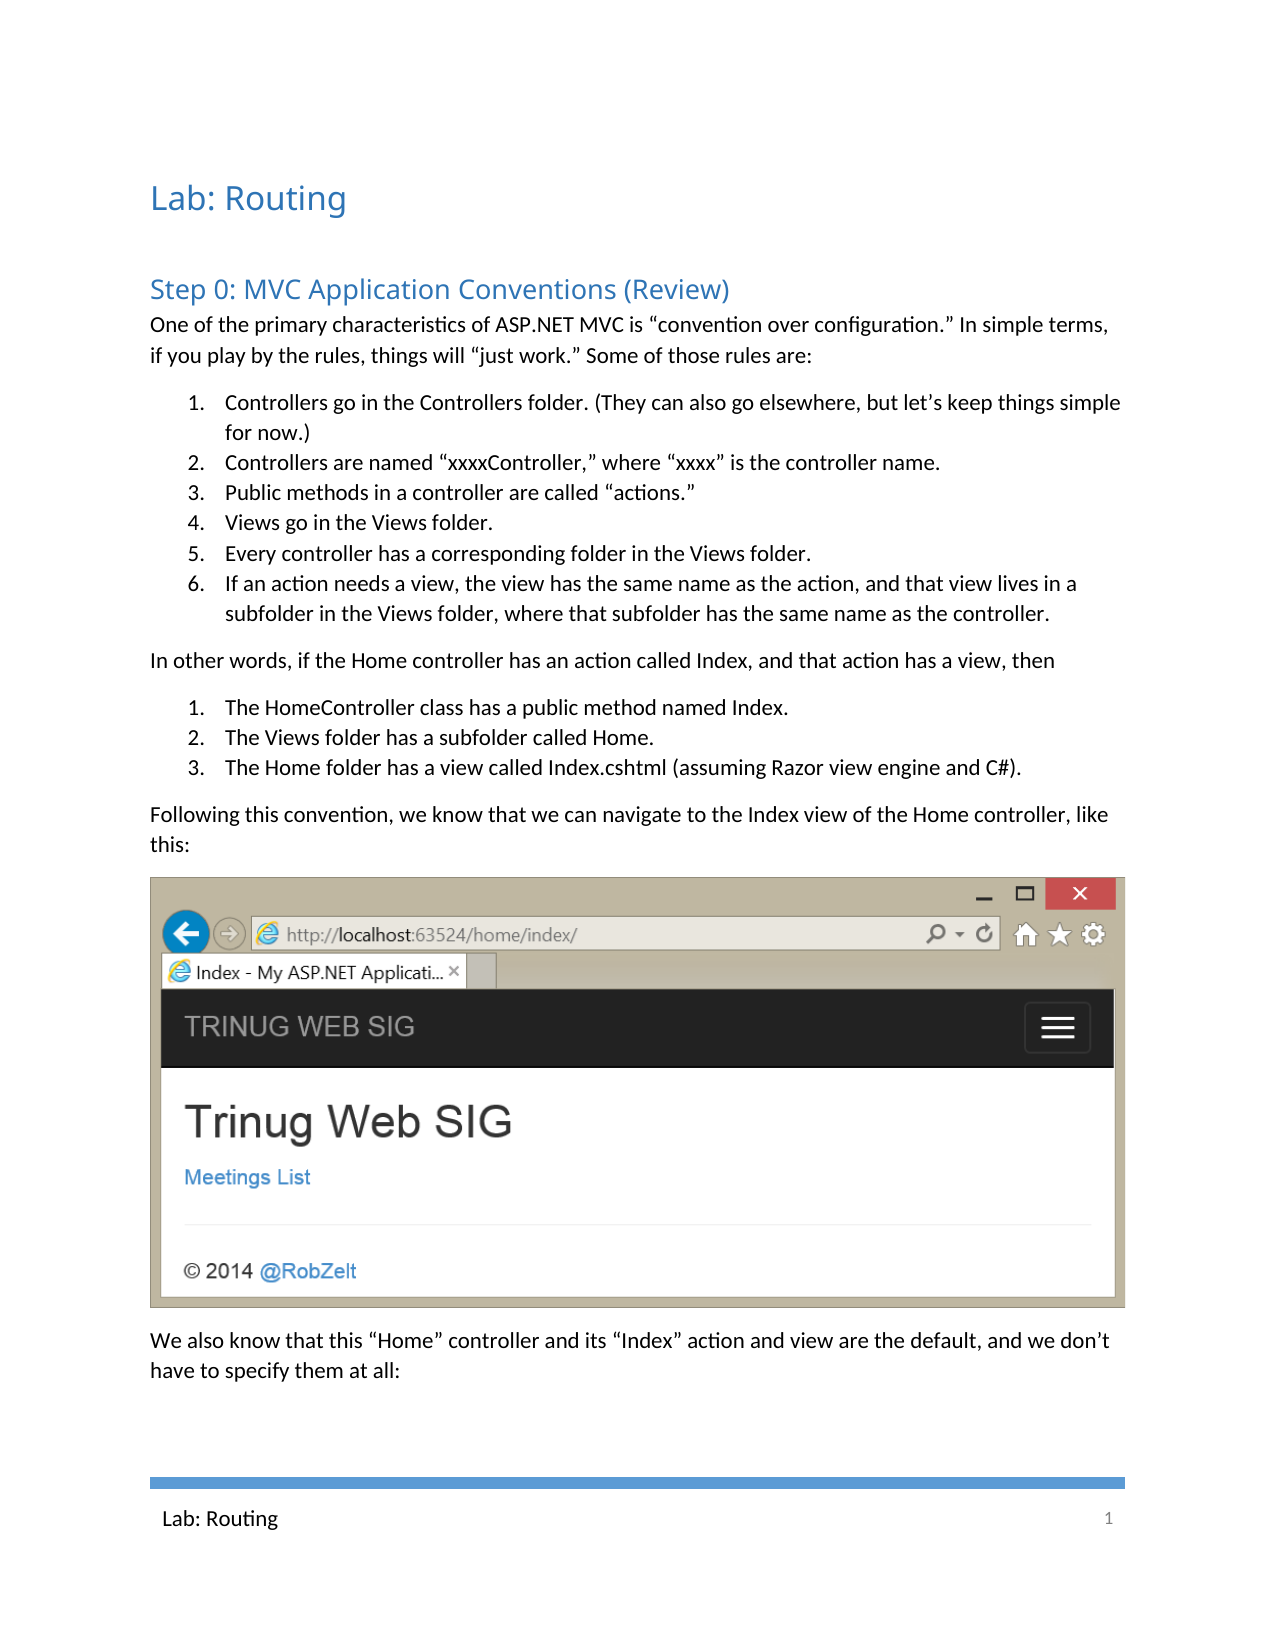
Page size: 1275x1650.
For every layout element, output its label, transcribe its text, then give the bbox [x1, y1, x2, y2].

subtitle Step 0: MVC Application Conventions (Review) [150, 271, 1125, 308]
list Controllers go in the Controllers folder. (They can also go elsewhere, but let’s keep things simple for now.) [187, 388, 1125, 446]
list Views go in the Views folder. [187, 508, 1125, 537]
subtitle Lab: Routing [150, 175, 1125, 220]
text In other words, if the Home controller has an action called Index, and that action has a view, then [150, 646, 1125, 674]
picture [150, 877, 1125, 1308]
text Following this convention, we know that we can navigate to the Index view of the Home controller, like this: [150, 800, 1125, 858]
list Public methods in a controller are called “actions.” [187, 478, 1125, 506]
text One of the primary characteristics of ASP.NET MVC is “convention over configuration.” In simple terms, if you play by the rules, things will “just work.” Some of those rules are: [150, 311, 1125, 369]
text We also know that this “Home” controller and its “Index” action and view are the default, and we don’t have to specify them at all: [150, 1326, 1125, 1384]
list The Home folder has a view called Index.cshtml (assuming Razor view engine and C#). [187, 753, 1125, 781]
list The HomeController class has a public method named Index. [187, 693, 1125, 721]
list Every controller has a corresponding folder in the Views folder. [187, 539, 1125, 567]
list The Views folder has a subfolder called Home. [187, 723, 1125, 751]
list Controllers are named “xxxxController,” where “xxxx” is the controller name. [187, 448, 1125, 476]
list If an action needs a view, the view has the same name as the action, and that view lives in a subfolder in the Views folder, where that subfolder has the same name as the controller. [187, 569, 1125, 627]
